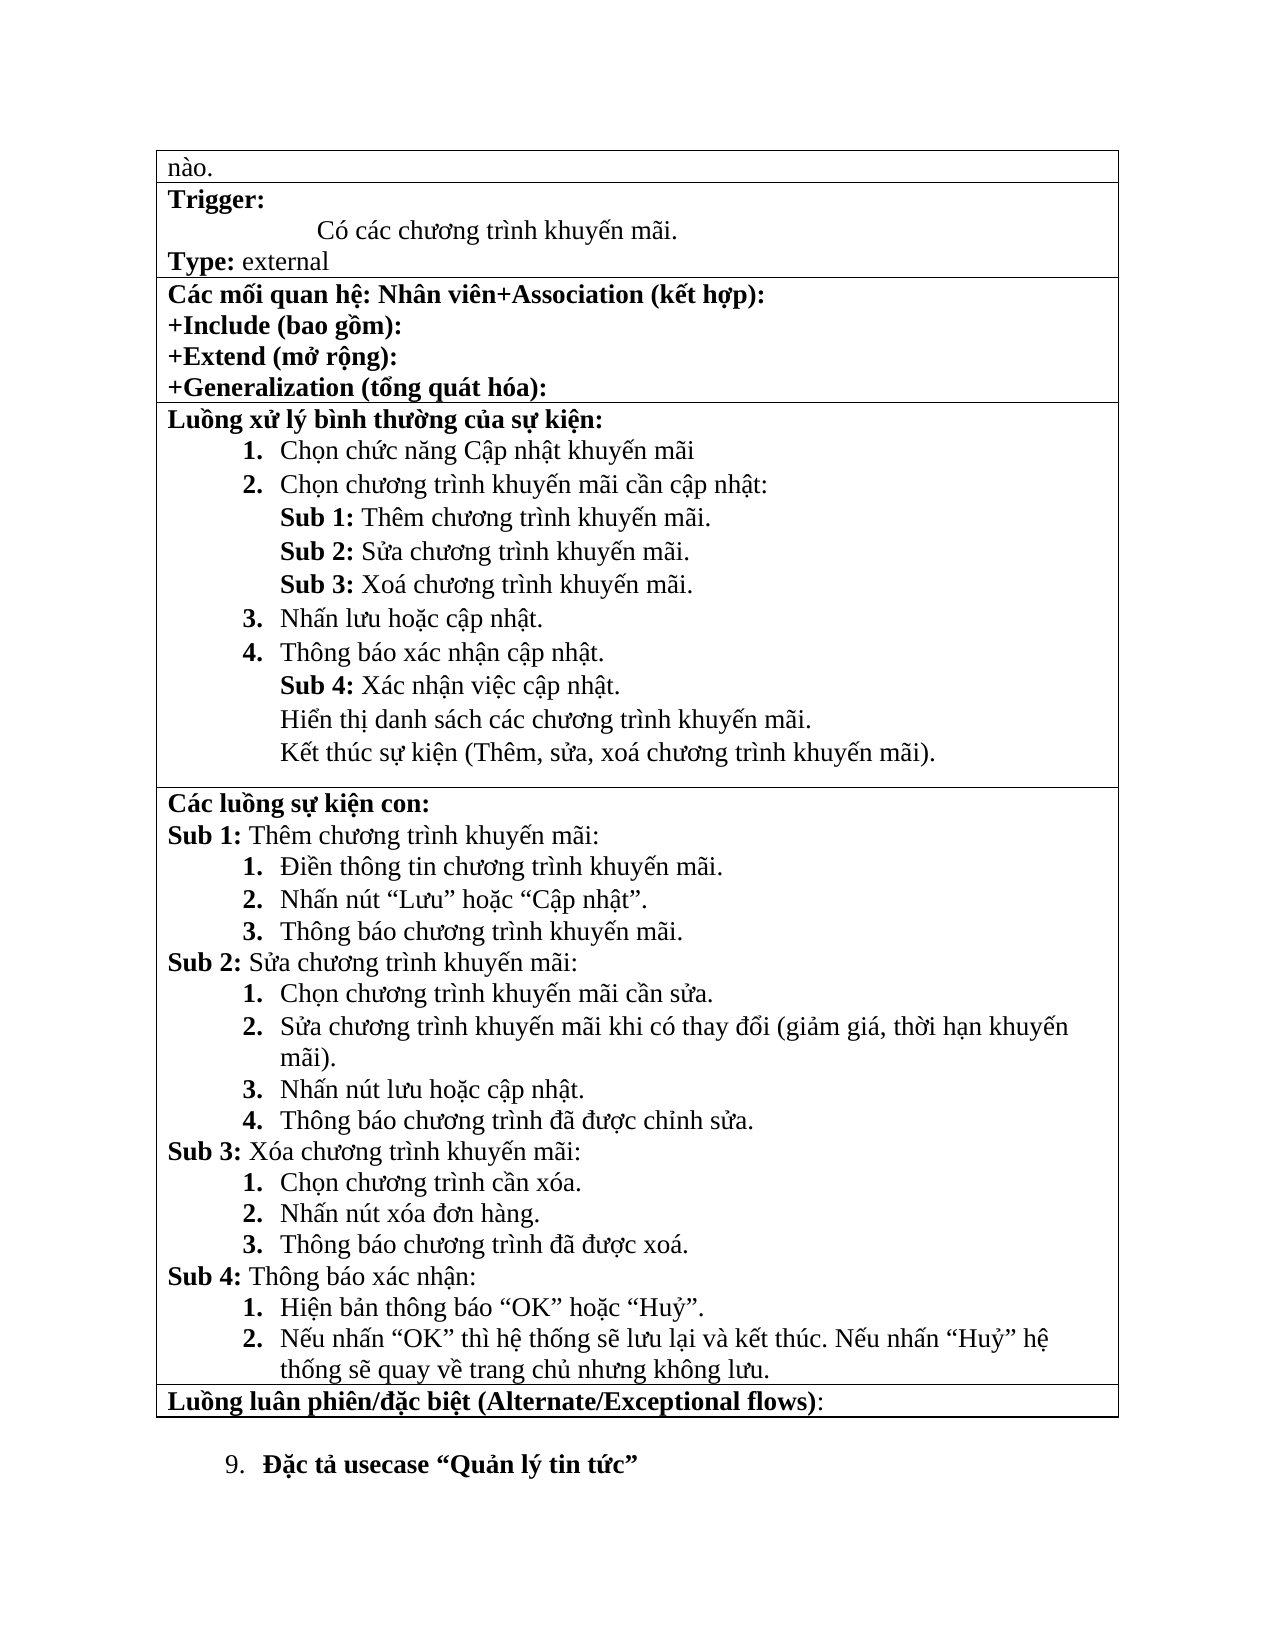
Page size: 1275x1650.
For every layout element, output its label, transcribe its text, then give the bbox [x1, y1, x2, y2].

table_cell Trigger: Có các chương trình khuyến mãi. Type: external [157, 183, 1118, 277]
table_cell Các luồng sự kiện con: Sub 1: Thêm chương trình khuyến mãi: Điền thông tin chương trình khuyến mãi. Nhấn nút “Lưu” hoặc “Cập nhật”. Thông báo chương trình khuyến mãi. Sub 2: Sửa chương trình khuyến mãi: Chọn chương trình khuyến mãi cần sửa. Sửa chương trình khuyến mãi khi có thay đổi (giảm giá, thời hạn khuyến mãi). Nhấn nút lưu hoặc cập nhật. Thông báo chương trình đã được chỉnh sửa. Sub 3: Xóa chương trình khuyến mãi: Chọn chương trình cần xóa. Nhấn nút xóa đơn hàng. Thông báo chương trình đã được xoá. Sub 4: Thông báo xác nhận: Hiện bản thông báo “OK” hoặc “Huỷ”. Nếu nhấn “OK” thì hệ thống sẽ lưu lại và kết thúc. Nếu nhấn “Huỷ” hệ thống sẽ quay về trang chủ nhưng không lưu. [157, 788, 1118, 1384]
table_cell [157, 151, 1118, 182]
table_cell Luồng luân phiên/đặc biệt (Alternate/Exceptional flows): [157, 1385, 1118, 1416]
list Đặc tả usecase “Quản lý tin tức” [225, 1448, 1125, 1480]
table_cell Luồng xử lý bình thường của sự kiện: Chọn chức năng Cập nhật khuyến mãi Chọn chương trình khuyến mãi cần cập nhật: Sub 1: Thêm chương trình khuyến mãi. Sub 2: Sửa chương trình khuyến mãi. Sub 3: Xoá chương trình khuyến mãi. Nhấn lưu hoặc cập nhật. Thông báo xác nhận cập nhật. Sub 4: Xác nhận việc cập nhật. Hiển thị danh sách các chương trình khuyến mãi. Kết thúc sự kiện (Thêm, sửa, xoá chương trình khuyến mãi). [157, 403, 1118, 787]
table_cell Các mối quan hệ: Nhân viên+Association (kết hợp): +Include (bao gồm): +Extend (mở rộng): +Generalization (tổng quát hóa): [157, 278, 1118, 402]
